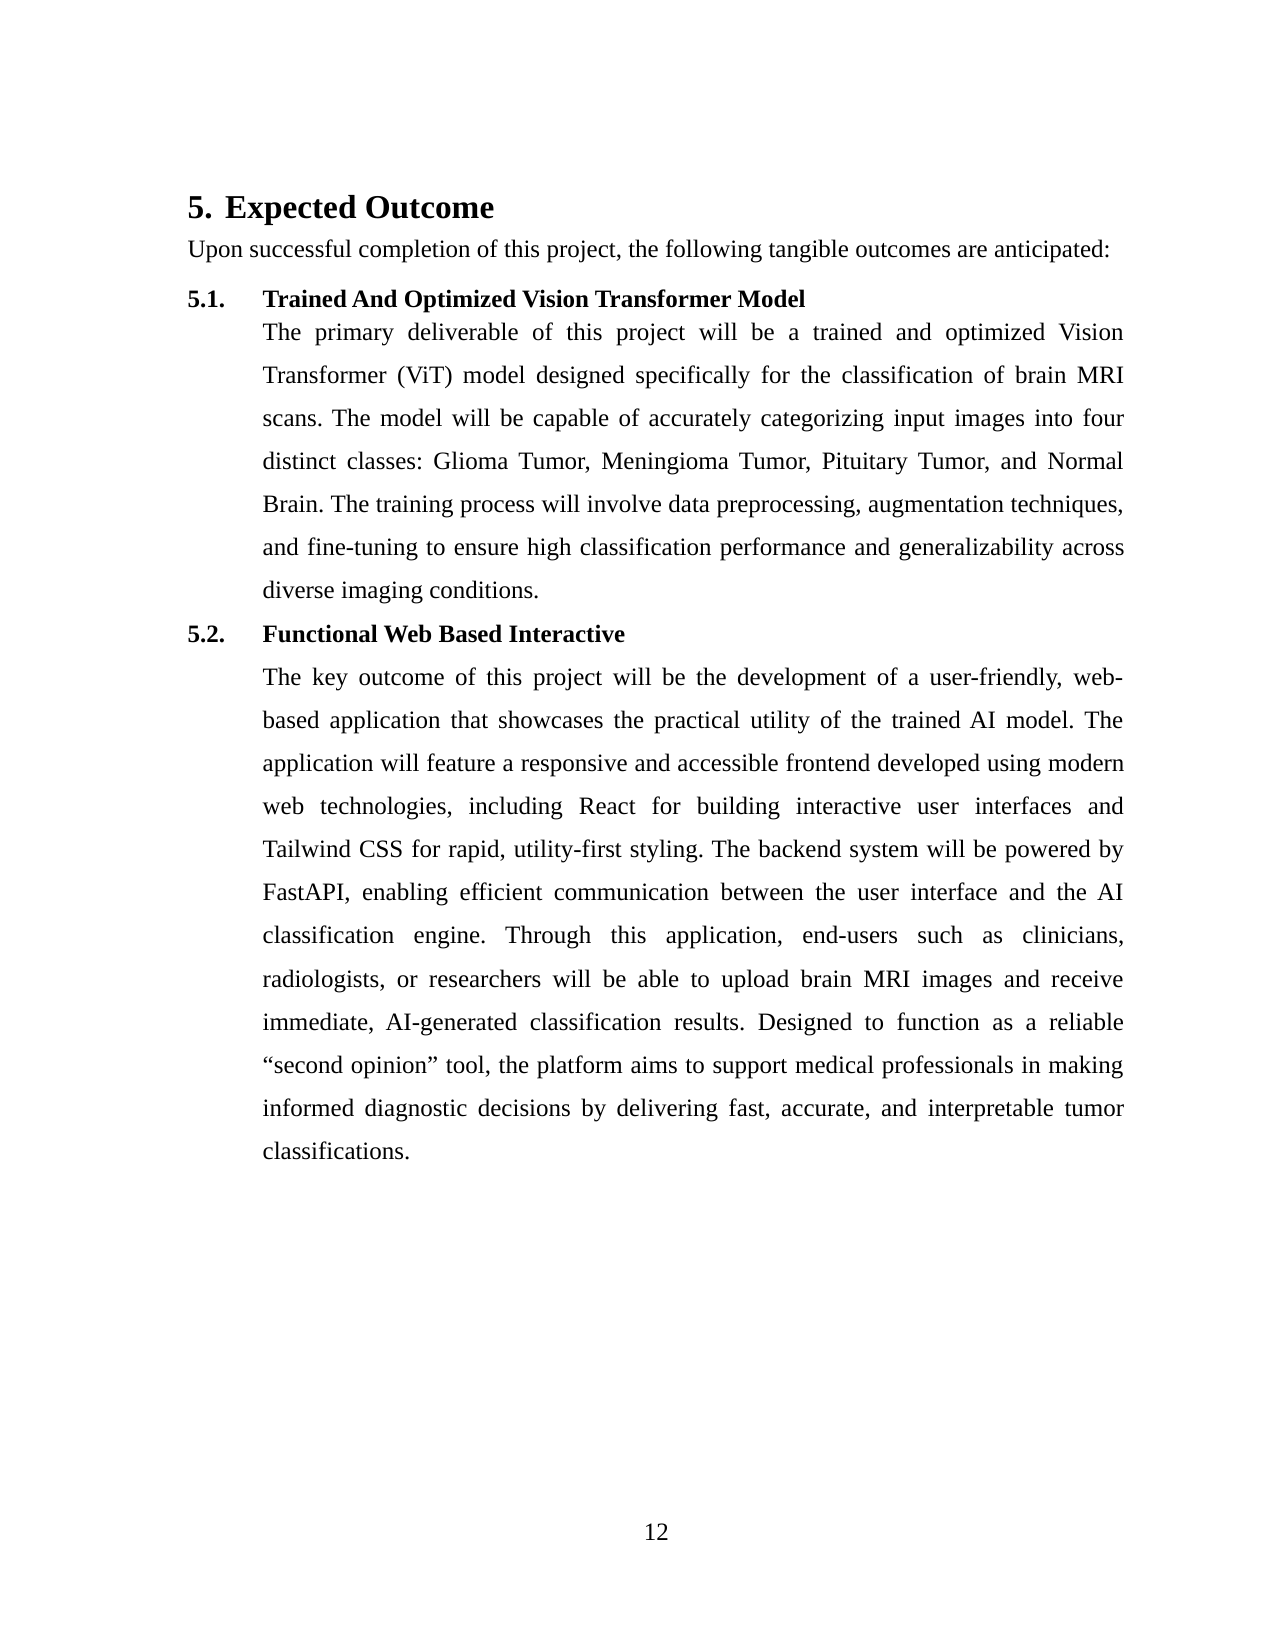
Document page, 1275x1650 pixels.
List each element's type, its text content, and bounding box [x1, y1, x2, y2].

list Trained And Optimized Vision Transformer Model [187, 284, 1125, 313]
list Functional Web Based Interactive [187, 619, 1125, 647]
list The key outcome of this project will be the development of a user-friendly, web-based application that showcases the practical utility of the trained AI model. The application will feature a responsive and accessible frontend developed using modern web technologies, including React for building interactive user interfaces and Tailwind CSS for rapid, utility-first styling. The backend system will be powered by FastAPI, enabling efficient communication between the user interface and the AI classification engine. Through this application, end-users such as clinicians, radiologists, or researchers will be able to upload brain MRI images and receive immediate, AI-generated classification results. Designed to function as a reliable “second opinion” tool, the platform aims to support medical professionals in making informed diagnostic decisions by delivering fast, accurate, and interpretable tumor classifications. [262, 662, 1125, 1165]
text Upon successful completion of this project, the following tangible outcomes are anticipated: [187, 234, 1125, 263]
list The primary deliverable of this project will be a trained and optimized Vision Transformer (ViT) model designed specifically for the classification of brain MRI scans. The model will be capable of accurately categorizing input images into four distinct classes: Glioma Tumor, Meningioma Tumor, Pituitary Tumor, and Normal Brain. The training process will involve data preprocessing, augmentation techniques, and fine-tuning to ensure high classification performance and generalizability across diverse imaging conditions. [262, 317, 1125, 604]
subtitle Expected Outcome [187, 187, 1125, 226]
